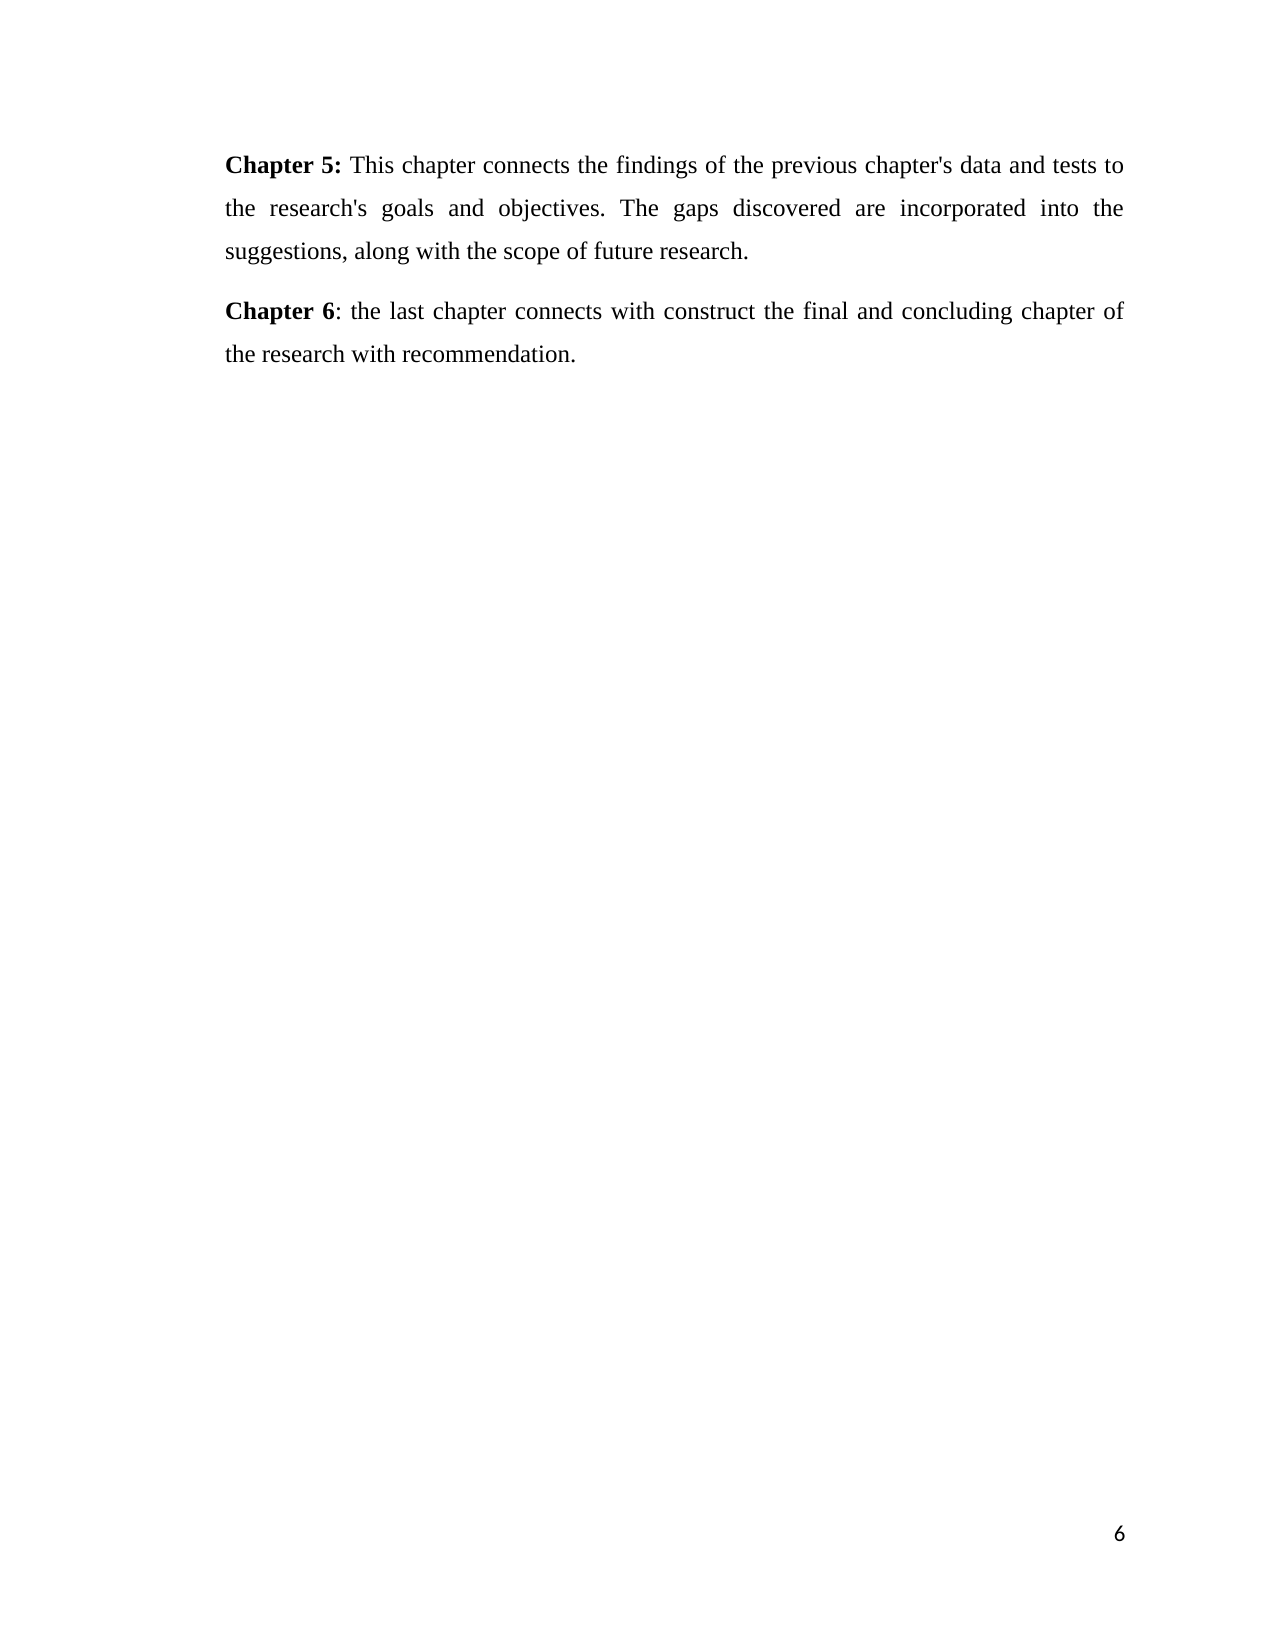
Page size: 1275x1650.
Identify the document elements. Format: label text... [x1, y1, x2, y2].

text Chapter 6: the last chapter connects with construct the final and concluding chapter of the research with recommendation. [225, 296, 1125, 368]
text Chapter 5: This chapter connects the findings of the previous chapter's data and tests to the research's goals and objectives. The gaps discovered are incorporated into the suggestions, along with the scope of future research. [225, 150, 1125, 265]
